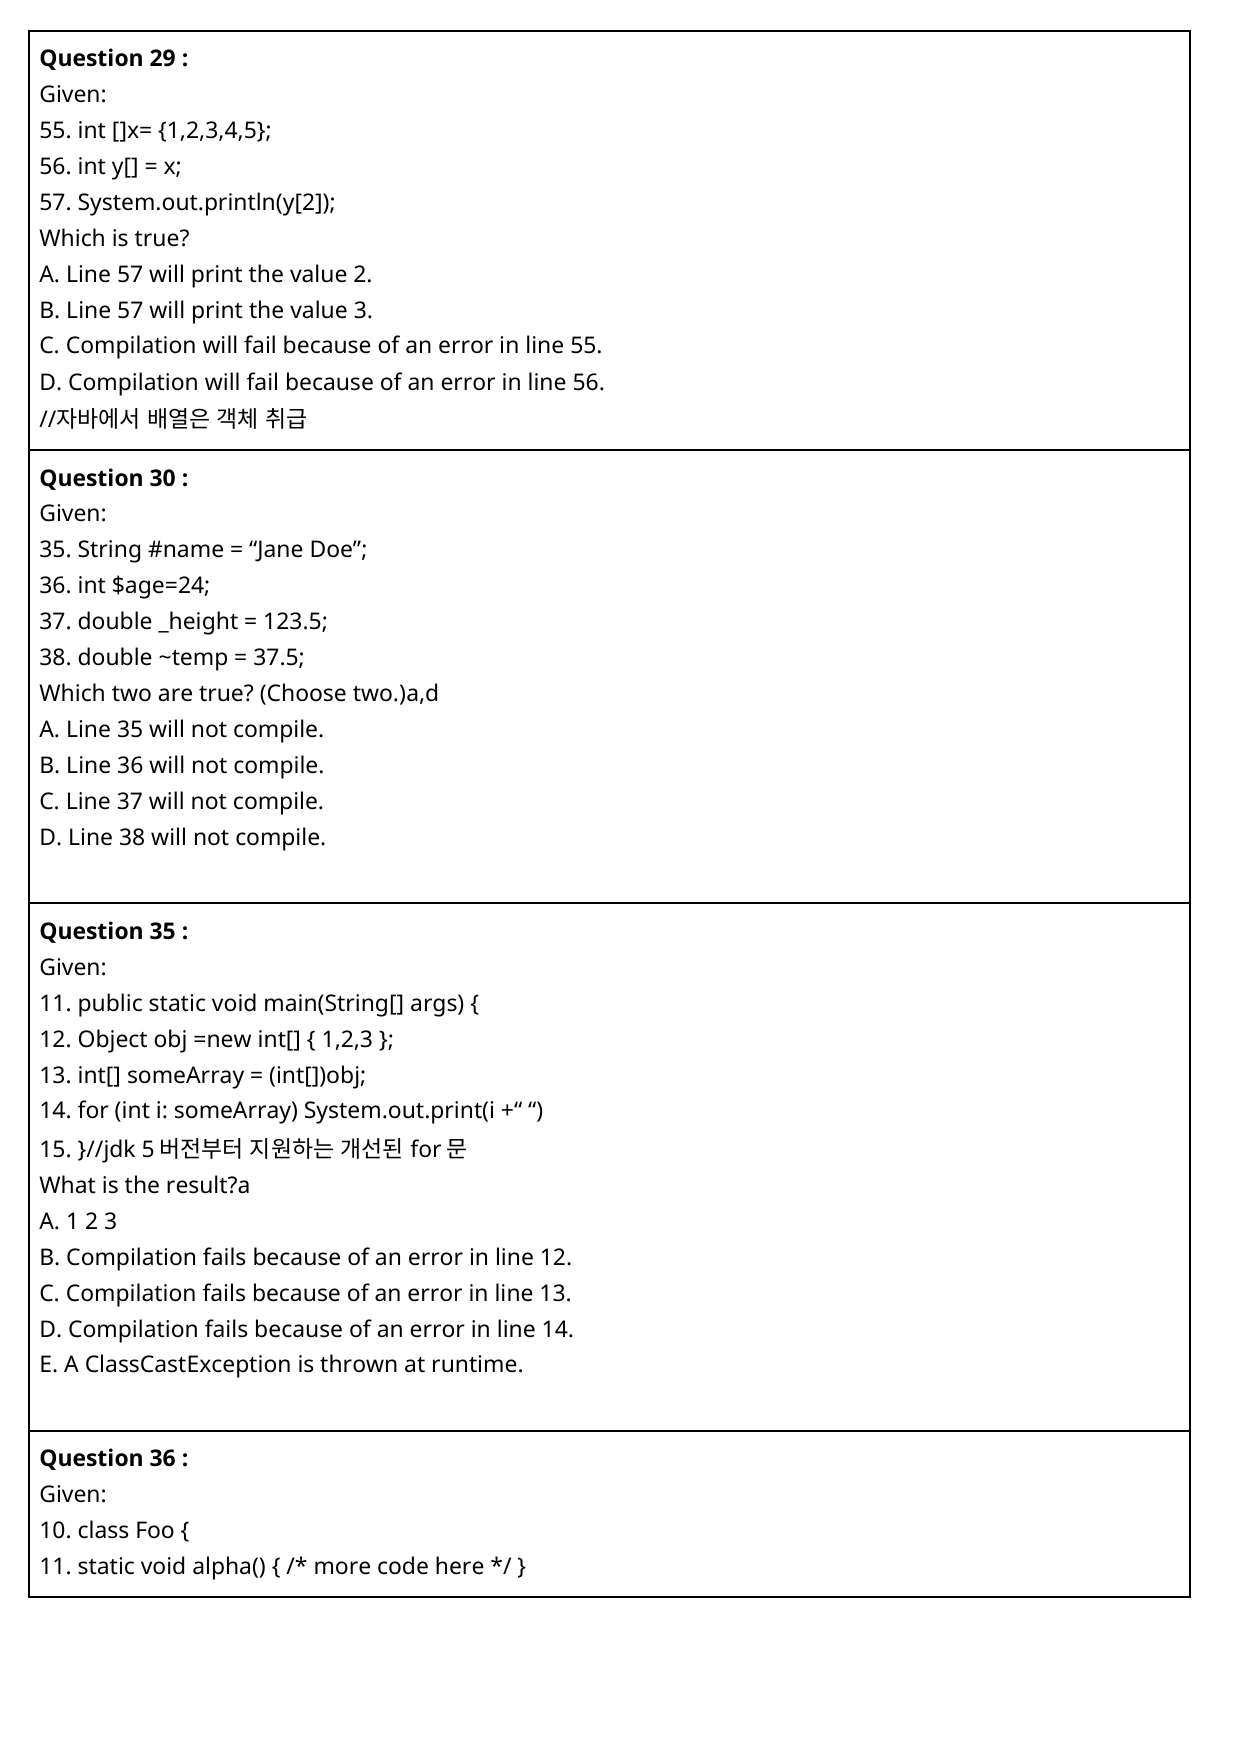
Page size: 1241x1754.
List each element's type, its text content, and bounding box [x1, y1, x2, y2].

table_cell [30, 1432, 1189, 1596]
table_cell Question 30 : Given: 35. String #name = “Jane Doe”; 36. int $age=24; 37. double _height = 123.5; 38. double ~temp = 37.5; Which two are true? (Choose two.)a,d A. Line 35 will not compile. B. Line 36 will not compile. C. Line 37 will not compile. D. Line 38 will not compile. [30, 451, 1189, 902]
table_cell Question 35 : Given: 11. public static void main(String[] args) { 12. Object obj =new int[] { 1,2,3 }; 13. int[] someArray = (int[])obj; 14. for (int i: someArray) System.out.print(i +“ “) 15. }//jdk 5버전부터 지원하는 개선된 for문 What is the result?a A. 1 2 3 B. Compilation fails because of an error in line 12. C. Compilation fails because of an error in line 13. D. Compilation fails because of an error in line 14. E. A ClassCastException is thrown at runtime. [30, 904, 1189, 1430]
table_cell Question 29 : Given: 55. int []x= {1,2,3,4,5}; 56. int y[] = x; 57. System.out.println(y[2]); Which is true? A. Line 57 will print the value 2. B. Line 57 will print the value 3. C. Compilation will fail because of an error in line 55. D. Compilation will fail because of an error in line 56. //자바에서 배열은 객체 취급 [30, 32, 1189, 449]
